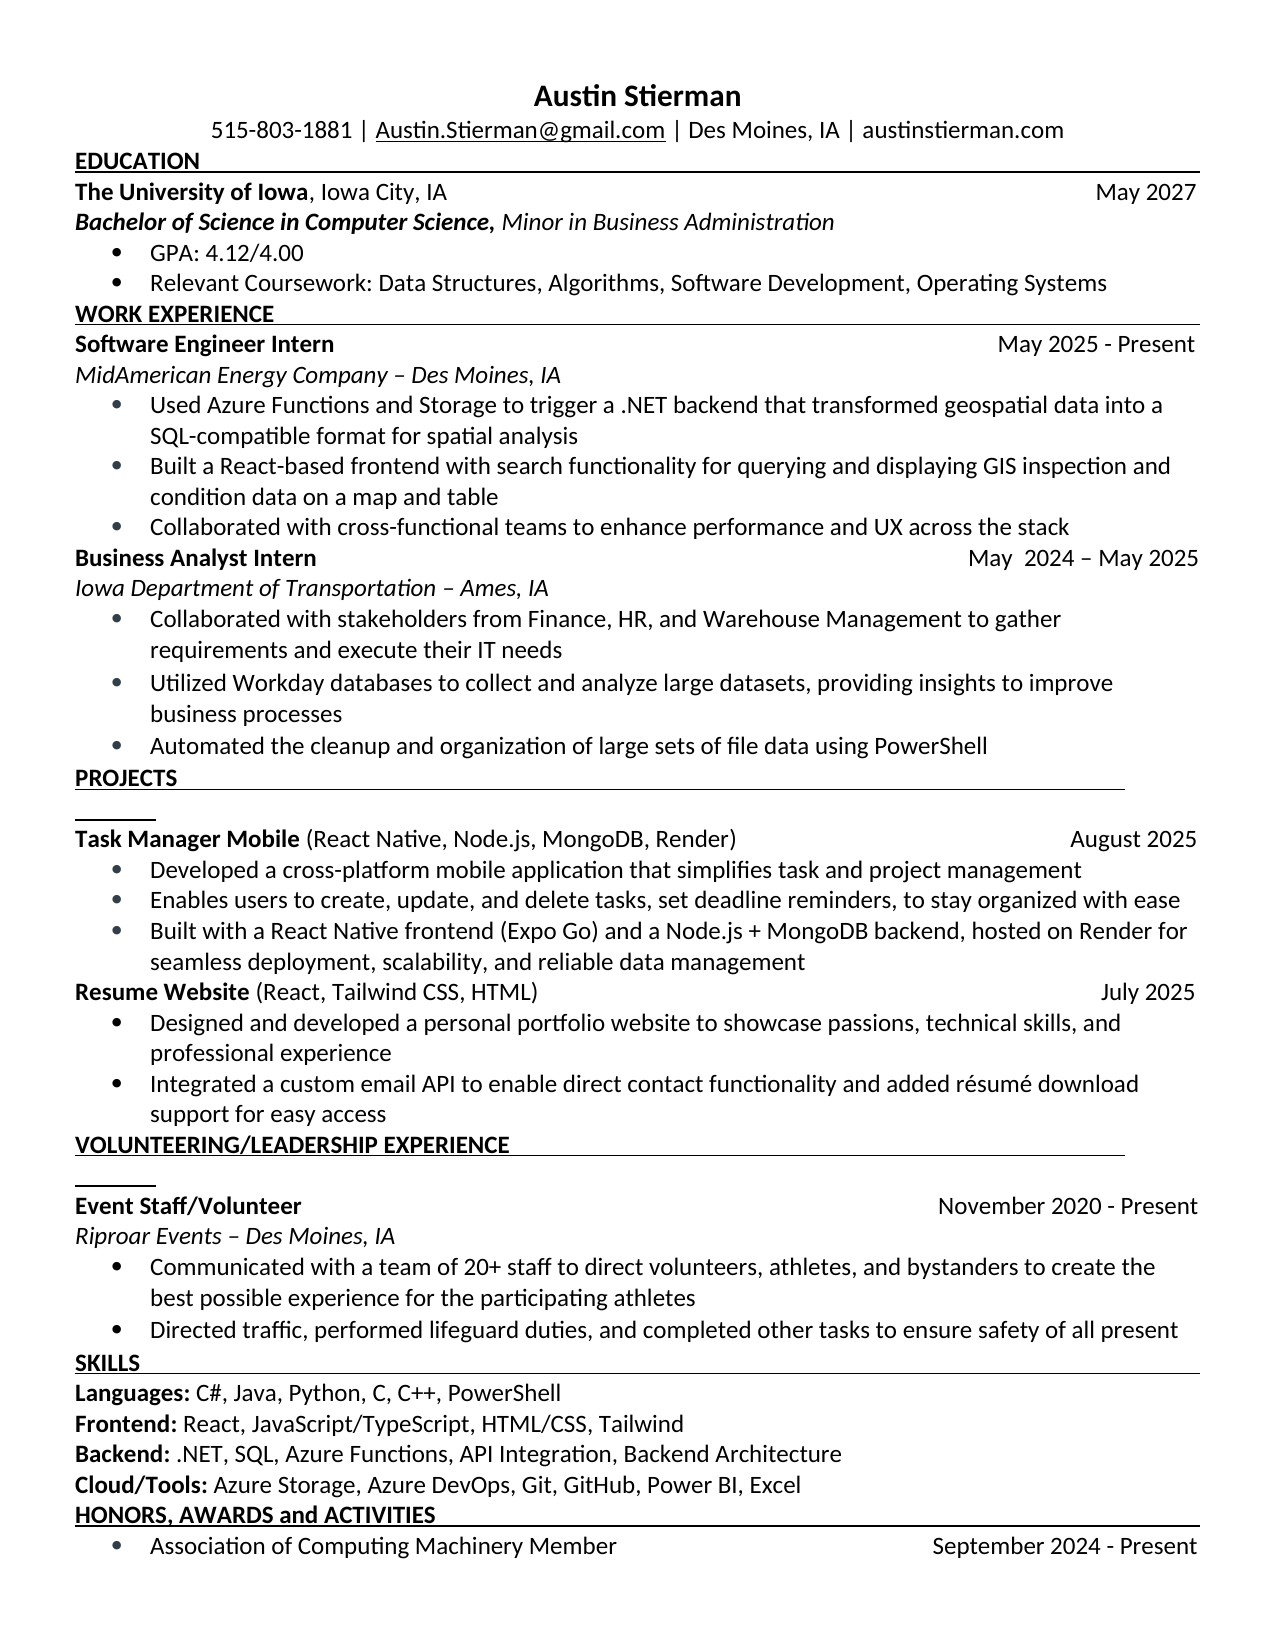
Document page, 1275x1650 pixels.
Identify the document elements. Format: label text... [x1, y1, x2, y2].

list Utilized Workday databases to collect and analyze large datasets, providing insights to improve business processes [112, 667, 1200, 729]
list Collaborated with stakeholders from Finance, HR, and Warehouse Management to gather requirements and execute their IT needs [112, 603, 1200, 665]
list Built a React-based frontend with search functionality for querying and displaying GIS inspection and condition data on a map and table [112, 450, 1200, 511]
text PROJECTS [75, 763, 1200, 824]
list Directed traffic, performed lifeguard duties, and completed other tasks to ensure safety of all present [112, 1315, 1200, 1345]
list GPA: 4.12/4.00 [112, 237, 1200, 267]
text Software Engineer Intern May 2025 - Present [75, 328, 1200, 359]
text VOLUNTEERING/LEADERSHIP EXPERIENCE [75, 1129, 1200, 1190]
text Riproar Events – Des Moines, IA [75, 1220, 1200, 1251]
text Cloud/Tools: Azure Storage, Azure DevOps, Git, GitHub, Power BI, Excel [75, 1469, 1200, 1499]
text Backend: .NET, SQL, Azure Functions, API Integration, Backend Architecture [75, 1438, 1200, 1469]
text MidAmerican Energy Company – Des Moines, IA [75, 359, 1200, 389]
list Enables users to create, update, and delete tasks, set deadline reminders, to stay organized with ease [112, 885, 1200, 915]
text HONORS, AWARDS and ACTIVITIES [75, 1499, 1200, 1525]
list Integrated a custom email API to enable direct contact functionality and added résumé download support for easy access [112, 1068, 1200, 1129]
text Bachelor of Science in Computer Science, Minor in Business Administration [75, 206, 1200, 237]
text Event Staff/Volunteer November 2020 - Present [75, 1190, 1200, 1220]
text Resume Website (React, Tailwind CSS, HTML) July 2025 [75, 976, 1200, 1007]
list Association of Computing Machinery Member September 2024 - Present [112, 1530, 1200, 1560]
list Built with a React Native frontend (Expo Go) and a Node.js + MongoDB backend, hosted on Render for seamless deployment, scalability, and reliable data management [112, 915, 1200, 976]
list Designed and developed a personal portfolio website to showcase passions, technical skills, and professional experience [112, 1007, 1200, 1068]
list Used Azure Functions and Storage to trigger a .NET backend that transformed geospatial data into a SQL-compatible format for spatial analysis [112, 389, 1200, 450]
text WORK EXPERIENCE [75, 298, 1200, 324]
list Collaborated with cross-functional teams to enhance performance and UX across the stack [112, 511, 1200, 542]
text Languages: C#, Java, Python, C, C++, PowerShell [75, 1377, 1200, 1408]
list Communicated with a team of 20+ staff to direct volunteers, athletes, and bystanders to create the best possible experience for the participating athletes [112, 1251, 1200, 1313]
list Relevant Coursework: Data Structures, Algorithms, Software Development, Operating Systems [112, 267, 1200, 298]
text SKILLS [75, 1347, 1200, 1373]
text Task Manager Mobile (React Native, Node.js, MongoDB, Render) August 2025 [75, 824, 1200, 854]
list Automated the cleanup and organization of large sets of file data using PowerShell [112, 731, 1200, 761]
list Developed a cross-platform mobile application that simplifies task and project management [112, 854, 1200, 885]
text Business Analyst Intern May 2024 – May 2025 [75, 542, 1200, 572]
text EDUCATION [75, 145, 1200, 171]
text Frontend: React, JavaScript/TypeScript, HTML/CSS, Tailwind [75, 1408, 1200, 1438]
text The University of Iowa, Iowa City, IA May 2027 [75, 176, 1200, 206]
text Iowa Department of Transportation – Ames, IA [75, 572, 1200, 603]
text Austin Stierman [75, 77, 1200, 115]
text 515-803-1881 | Austin.Stierman@gmail.com | Des Moines, IA | austinstierman.com [75, 115, 1200, 145]
